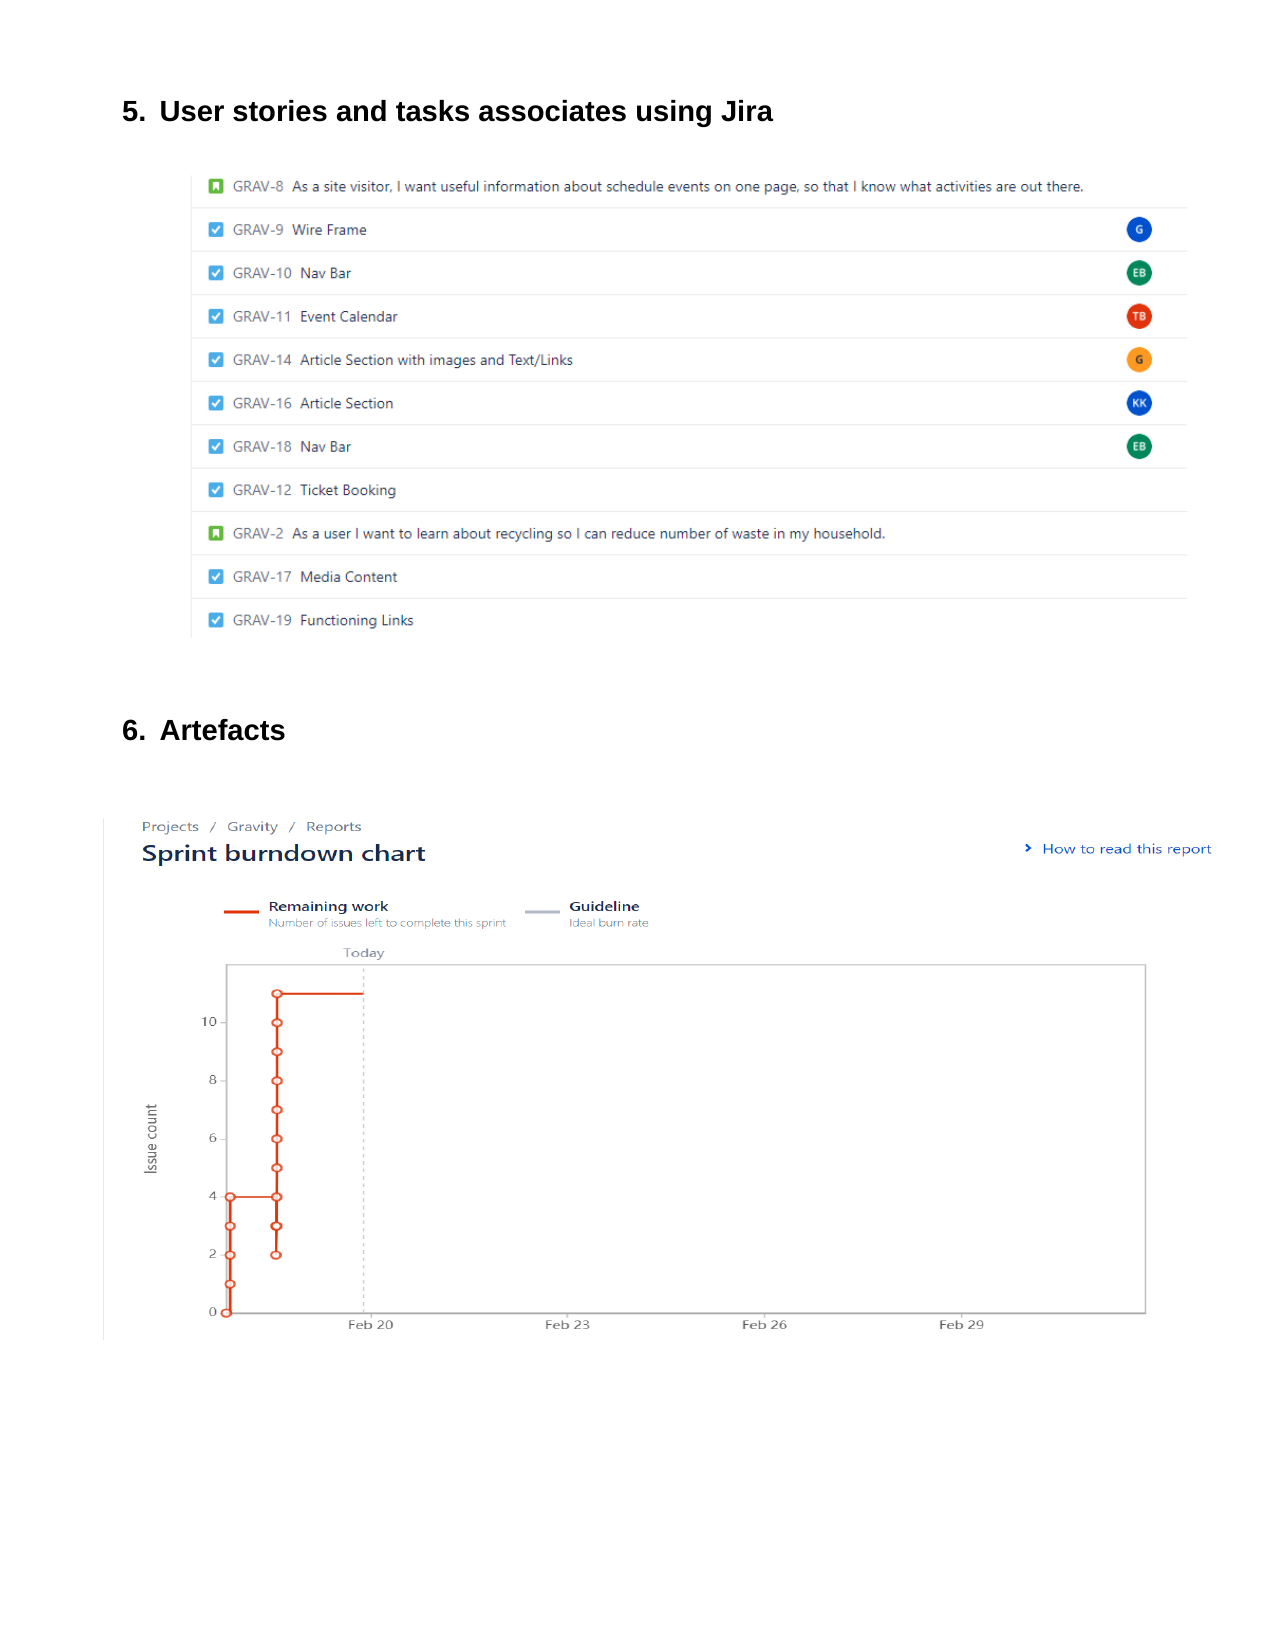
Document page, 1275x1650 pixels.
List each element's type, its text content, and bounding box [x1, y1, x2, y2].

list User stories and tasks associates using Jira [122, 94, 1200, 127]
list Artefacts [122, 712, 1200, 746]
